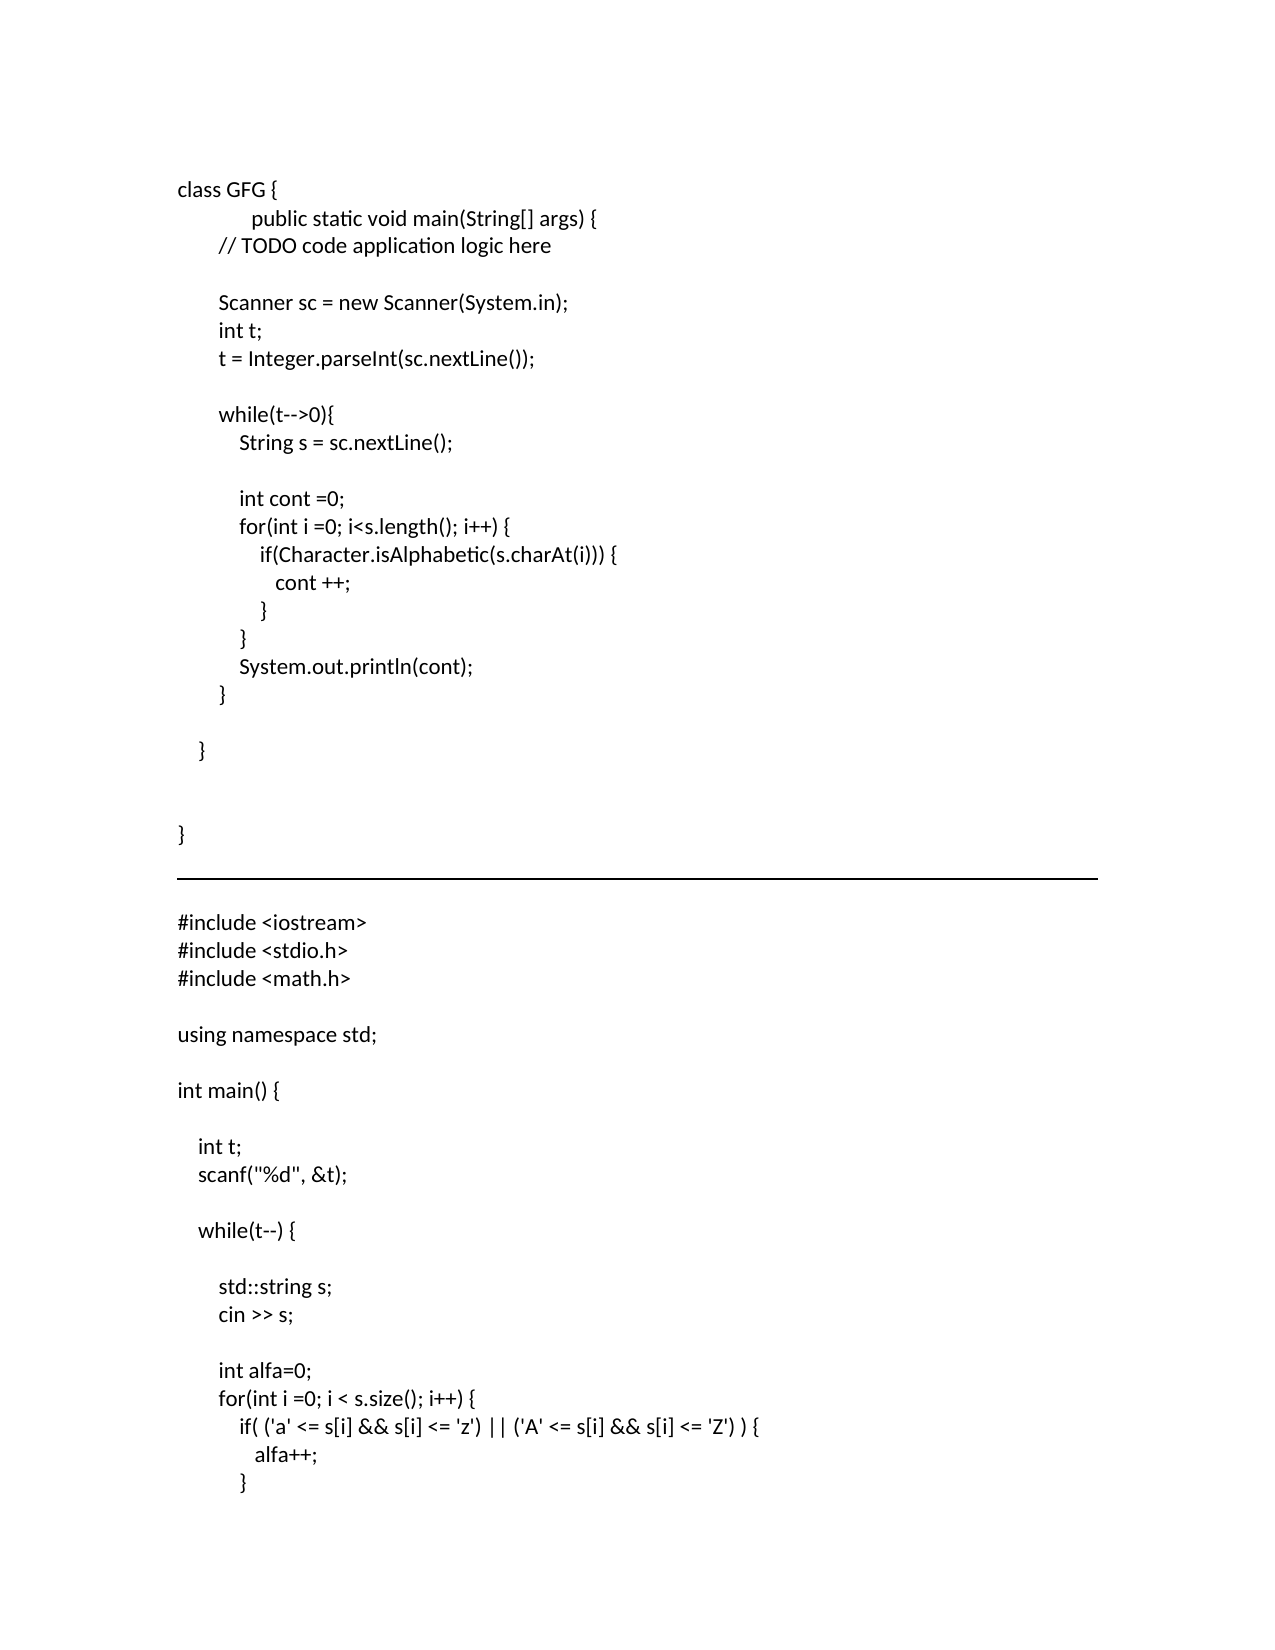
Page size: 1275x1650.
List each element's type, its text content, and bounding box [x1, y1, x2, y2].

text public static void main(String[] args) { [177, 204, 1098, 232]
text #include <stdio.h> [177, 936, 1098, 964]
text scanf("%d", &t); [177, 1160, 1098, 1188]
text t = Integer.parseInt(sc.nextLine()); [177, 344, 1098, 372]
text } [177, 624, 1098, 652]
text } [177, 596, 1098, 624]
text // TODO code application logic here [177, 232, 1098, 260]
text String s = sc.nextLine(); [177, 428, 1098, 456]
text while(t-->0){ [177, 400, 1098, 428]
text alfa++; [177, 1440, 1098, 1468]
text if( ('a' <= s[i] && s[i] <= 'z') || ('A' <= s[i] && s[i] <= 'Z') ) { [177, 1412, 1098, 1440]
text } [177, 736, 1098, 764]
text while(t--) { [177, 1216, 1098, 1244]
text if(Character.isAlphabetic(s.charAt(i))) { [177, 540, 1098, 568]
text int cont =0; [177, 484, 1098, 512]
text Scanner sc = new Scanner(System.in); [177, 288, 1098, 316]
text int t; [177, 1132, 1098, 1160]
text std::string s; [177, 1272, 1098, 1300]
text cin >> s; [177, 1300, 1098, 1328]
text class GFG { [177, 176, 1098, 204]
text #include <iostream> [177, 908, 1098, 936]
text int t; [177, 316, 1098, 344]
text for(int i =0; i < s.size(); i++) { [177, 1384, 1098, 1412]
text cont ++; [177, 568, 1098, 596]
text int alfa=0; [177, 1356, 1098, 1384]
text } [177, 1468, 1098, 1496]
text using namespace std; [177, 1020, 1098, 1048]
text System.out.println(cont); [177, 652, 1098, 680]
text } [177, 820, 1098, 848]
text for(int i =0; i<s.length(); i++) { [177, 512, 1098, 540]
text int main() { [177, 1076, 1098, 1104]
text } [177, 680, 1098, 708]
text #include <math.h> [177, 964, 1098, 992]
